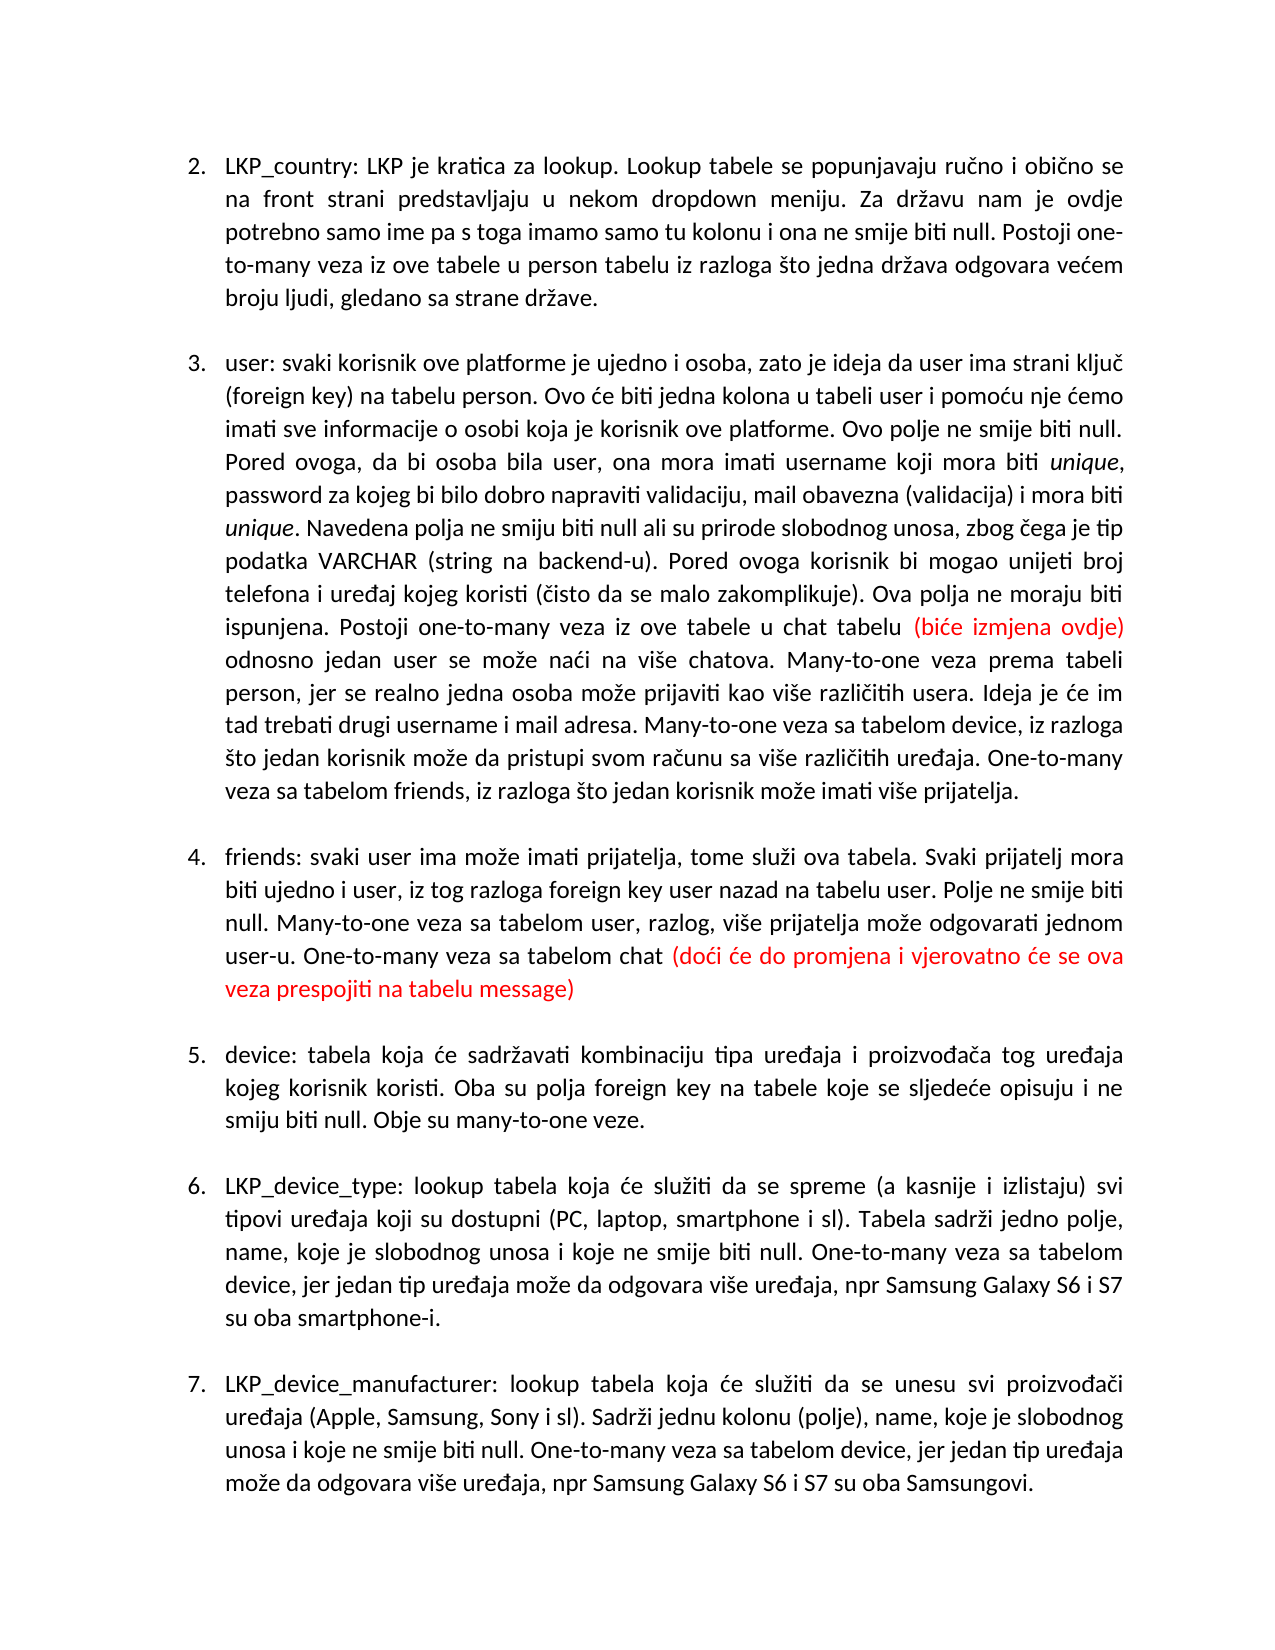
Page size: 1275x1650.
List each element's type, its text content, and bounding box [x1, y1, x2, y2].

list device: tabela koja će sadržavati kombinaciju tipa uređaja i proizvođača tog uređaja kojeg korisnik koristi. Oba su polja foreign key na tabele koje se sljedeće opisuju i ne smiju biti null. Obje su many-to-one veze. [187, 1039, 1125, 1135]
list friends: svaki user ima može imati prijatelja, tome služi ova tabela. Svaki prijatelj mora biti ujedno i user, iz tog razloga foreign key user nazad na tabelu user. Polje ne smije biti null. Many-to-one veza sa tabelom user, razlog, više prijatelja može odgovarati jednom user-u. One-to-many veza sa tabelom chat (doći će do promjena i vjerovatno će se ova veza prespojiti na tabelu message) [187, 841, 1125, 1003]
list LKP_country: LKP je kratica za lookup. Lookup tabele se popunjavaju ručno i obično se na front strani predstavljaju u nekom dropdown meniju. Za državu nam je ovdje potrebno samo ime pa s toga imamo samo tu kolonu i ona ne smije biti null. Postoji one-to-many veza iz ove tabele u person tabelu iz razloga što jedna država odgovara većem broju ljudi, gledano sa strane države. [187, 150, 1125, 312]
list LKP_device_type: lookup tabela koja će služiti da se spreme (a kasnije i izlistaju) svi tipovi uređaja koji su dostupni (PC, laptop, smartphone i sl). Tabela sadrži jedno polje, name, koje je slobodnog unosa i koje ne smije biti null. One-to-many veza sa tabelom device, jer jedan tip uređaja može da odgovara više uređaja, npr Samsung Galaxy S6 i S7 su oba smartphone-i. [187, 1170, 1125, 1333]
list LKP_device_manufacturer: lookup tabela koja će služiti da se unesu svi proizvođači uređaja (Apple, Samsung, Sony i sl). Sadrži jednu kolonu (polje), name, koje je slobodnog unosa i koje ne smije biti null. One-to-many veza sa tabelom device, jer jedan tip uređaja može da odgovara više uređaja, npr Samsung Galaxy S6 i S7 su oba Samsungovi. [187, 1368, 1125, 1497]
list user: svaki korisnik ove platforme je ujedno i osoba, zato je ideja da user ima strani ključ (foreign key) na tabelu person. Ovo će biti jedna kolona u tabeli user i pomoću nje ćemo imati sve informacije o osobi koja je korisnik ove platforme. Ovo polje ne smije biti null. Pored ovoga, da bi osoba bila user, ona mora imati username koji mora biti unique, password za kojeg bi bilo dobro napraviti validaciju, mail obavezna (validacija) i mora biti unique. Navedena polja ne smiju biti null ali su prirode slobodnog unosa, zbog čega je tip podatka VARCHAR (string na backend-u). Pored ovoga korisnik bi mogao unijeti broj telefona i uređaj kojeg koristi (čisto da se malo zakomplikuje). Ova polja ne moraju biti ispunjena. Postoji one-to-many veza iz ove tabele u chat tabelu (biće izmjena ovdje) odnosno jedan user se može naći na više chatova. Many-to-one veza prema tabeli person, jer se realno jedna osoba može prijaviti kao više različitih usera. Ideja je će im tad trebati drugi username i mail adresa. Many-to-one veza sa tabelom device, iz razloga što jedan korisnik može da pristupi svom računu sa više različitih uređaja. One-to-many veza sa tabelom friends, iz razloga što jedan korisnik može imati više prijatelja. [187, 347, 1125, 806]
